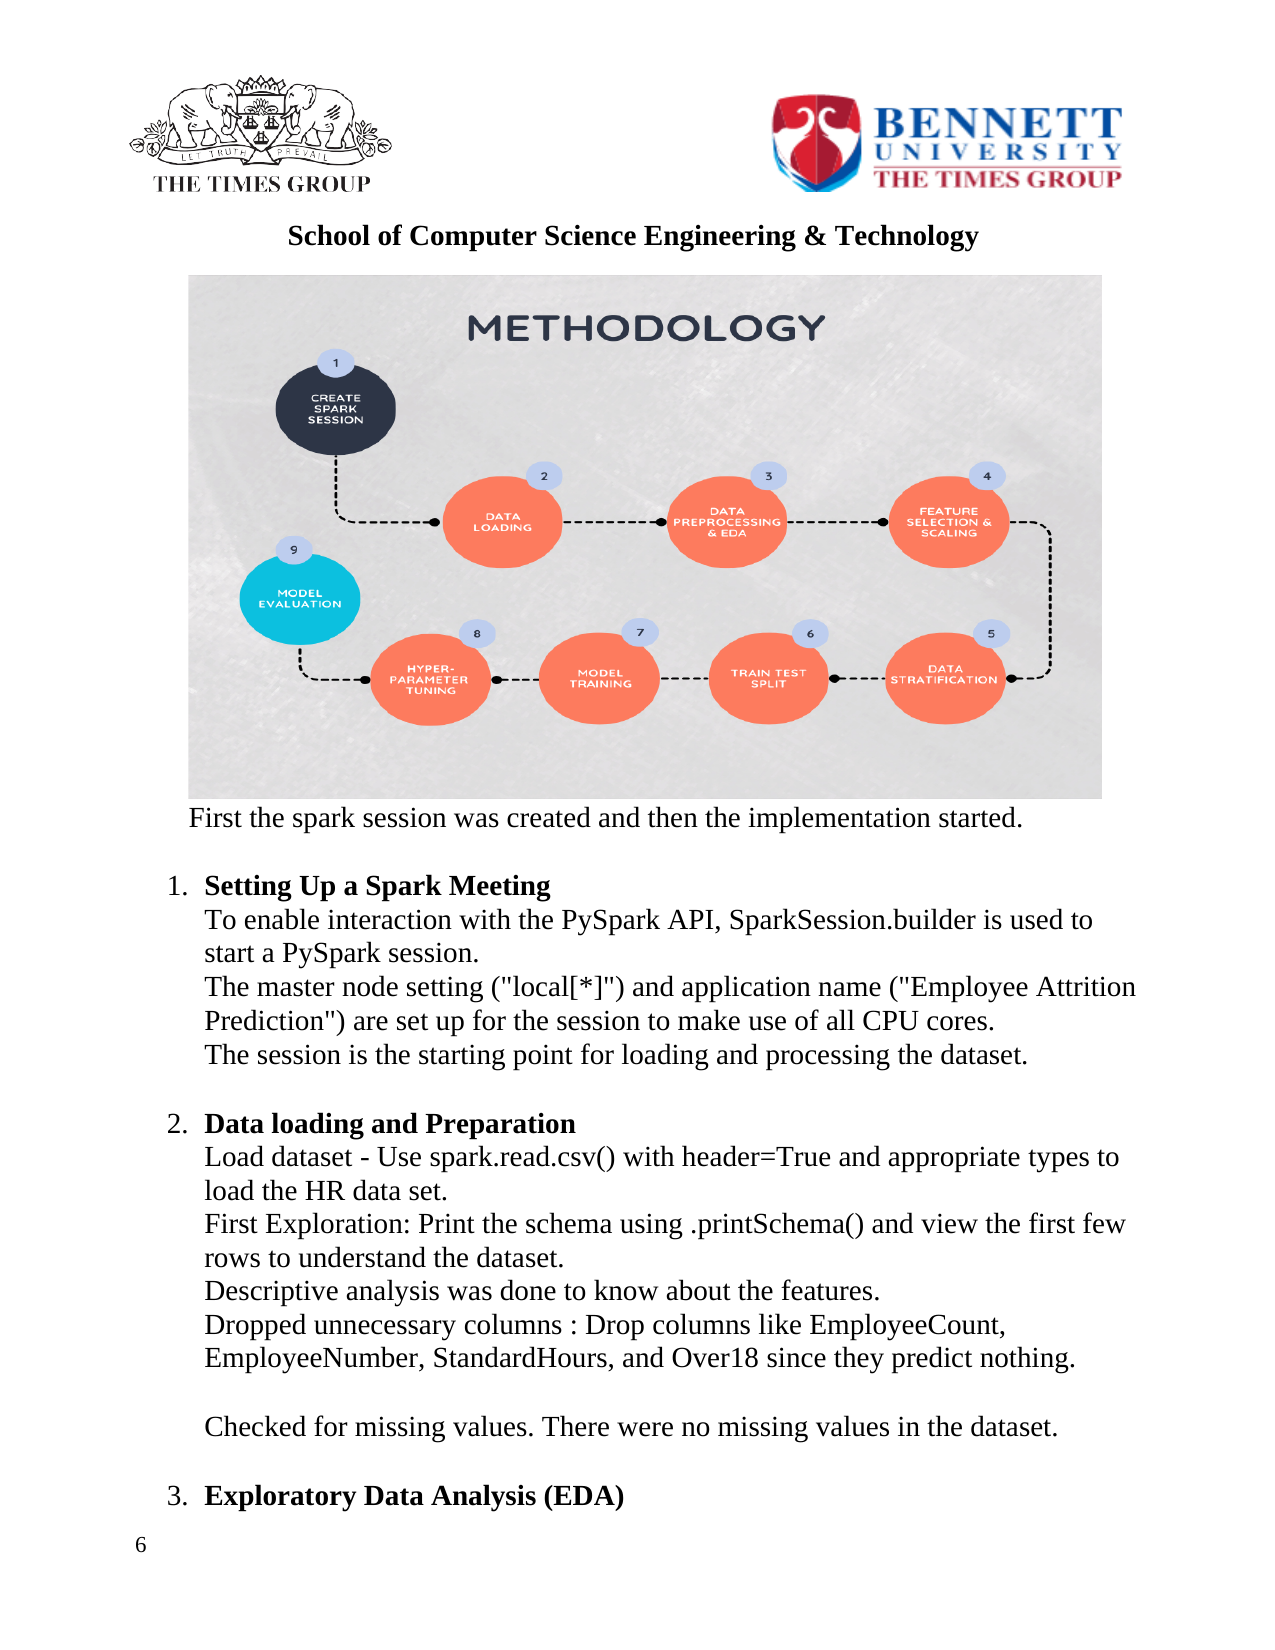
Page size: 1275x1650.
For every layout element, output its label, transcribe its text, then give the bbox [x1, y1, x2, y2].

picture [188, 275, 1102, 799]
text Checked for missing values. There were no missing values in the dataset. [204, 1409, 1137, 1443]
picture [758, 86, 1133, 192]
list Data loading and Preparation Load dataset - Use spark.read.csv() with header=True and appropriate types to load the HR data set. First Exploration: Print the schema using .printSchema() and view the first few rows to understand the dataset. Descriptive analysis was done to know about the features. Dropped unnecessary columns : Drop columns like EmployeeCount, EmployeeNumber, StandardHours, and Over18 since they predict nothing. [167, 1106, 1137, 1374]
picture [129, 75, 392, 192]
list Setting Up a Spark Meeting To enable interaction with the PySpark API, SparkSession.builder is used to start a PySpark session. The master node setting ("local[*]") and application name ("Employee Attrition Prediction") are set up for the session to make use of all CPU cores. [167, 868, 1137, 1036]
text First the spark session was created and then the implementation started. [188, 800, 1137, 833]
list Exploratory Data Analysis (EDA) [167, 1478, 1137, 1512]
text The session is the starting point for loading and processing the dataset. [204, 1037, 1137, 1071]
